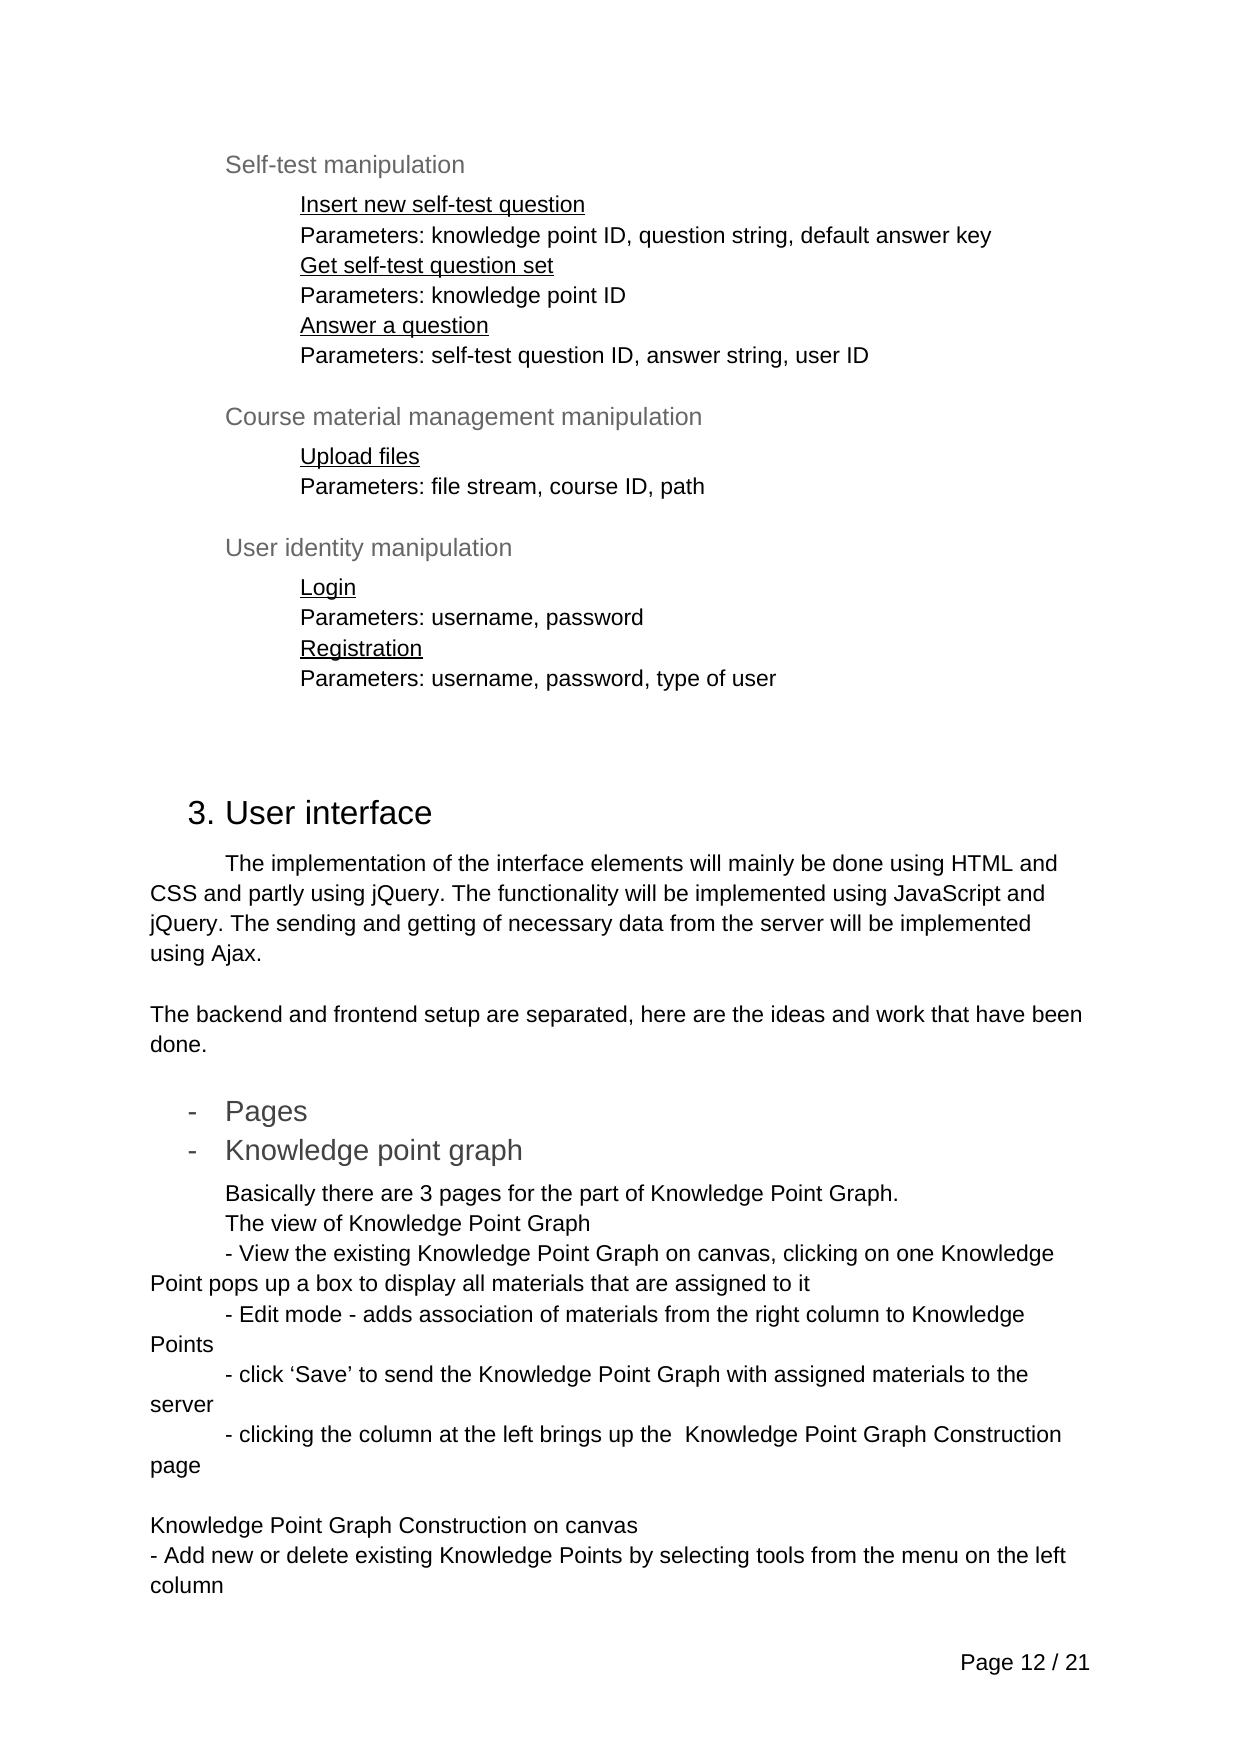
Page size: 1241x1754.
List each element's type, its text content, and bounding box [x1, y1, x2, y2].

subtitle Pages [187, 1094, 1090, 1128]
text Registration [150, 634, 1090, 661]
text The implementation of the interface elements will mainly be done using HTML and CSS and partly using jQuery. The functionality will be implemented using JavaScript and jQuery. The sending and getting of necessary data from the server will be implemented using Ajax. The backend and frontend setup are separated, here are the ideas and work that have been done. [150, 849, 1090, 1057]
text Parameters: knowledge point ID [150, 282, 1090, 308]
text Parameters: username, password [150, 604, 1090, 631]
text Login [150, 574, 1090, 600]
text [150, 1180, 1090, 1599]
subtitle Knowledge point graph [187, 1133, 1090, 1166]
text Parameters: username, password, type of user [150, 665, 1090, 691]
subtitle User identity manipulation [225, 533, 1090, 561]
subtitle User interface [187, 793, 1090, 831]
subtitle Course material management manipulation [225, 402, 1090, 431]
text Parameters: self-test question ID, answer string, user ID [150, 342, 1090, 369]
text Parameters: knowledge point ID, question string, default answer key [150, 222, 1090, 248]
subtitle Self-test manipulation [225, 150, 1090, 179]
text Get self-test question set [150, 252, 1090, 278]
text Parameters: file stream, course ID, path [150, 473, 1090, 500]
text Insert new self-test question [150, 191, 1090, 218]
text Answer a question [150, 312, 1090, 338]
text Upload files [150, 443, 1090, 469]
